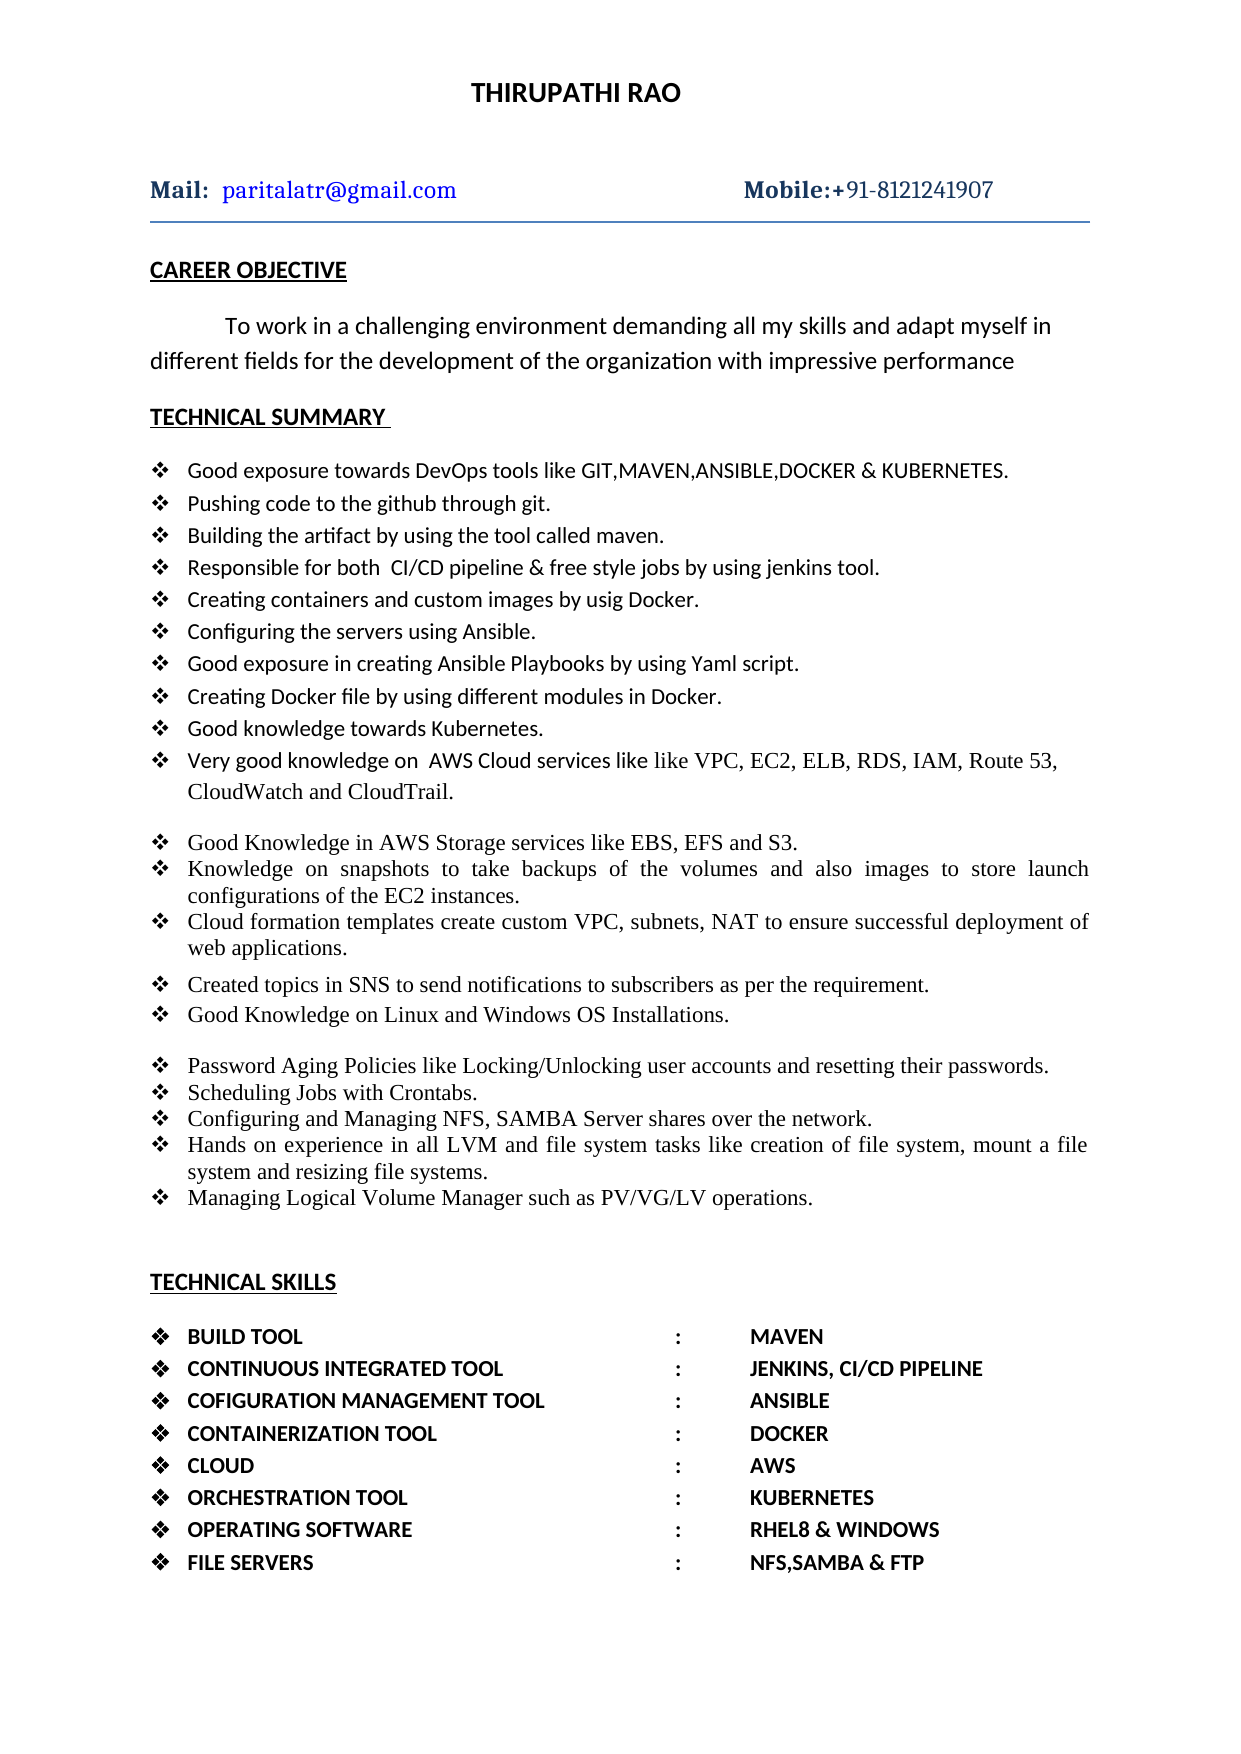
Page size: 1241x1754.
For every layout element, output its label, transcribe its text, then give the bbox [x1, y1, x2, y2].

list Good Knowledge in AWS Storage services like EBS, EFS and S3. [150, 829, 1090, 855]
list Configuring the servers using Ansible. [150, 617, 1090, 645]
list ORCHESTRATION TOOL : KUBERNETES [150, 1483, 1090, 1511]
list Cloud formation templates create custom VPC, subnets, NAT to ensure successful deployment of web applications. [150, 908, 1090, 961]
list Creating Docker file by using different modules in Docker. [150, 682, 1090, 710]
list Managing Logical Volume Manager such as PV/VG/LV operations. [150, 1184, 1090, 1211]
list OPERATING SOFTWARE : RHEL8 & WINDOWS [150, 1515, 1090, 1543]
list Configuring and Managing NFS, SAMBA Server shares over the network. [150, 1105, 1090, 1132]
text TECHNICAL SUMMARY [150, 401, 1090, 431]
list BUILD TOOL : MAVEN [150, 1322, 1090, 1350]
list CLOUD : AWS [150, 1451, 1090, 1479]
list Good exposure towards DevOps tools like GIT,MAVEN,ANSIBLE,DOCKER & KUBERNETES. [150, 456, 1090, 484]
list Hands on experience in all LVM and file system tasks like creation of file system, mount a file system and resizing file systems. [150, 1132, 1090, 1184]
list Knowledge on snapshots to take backups of the volumes and also images to store launch configurations of the EC2 instances. [150, 855, 1090, 908]
list Created topics in SNS to send notifications to subscribers as per the requirement. [150, 971, 1090, 998]
list Very good knowledge on AWS Cloud services like like VPC, EC2, ELB, RDS, IAM, Route 53, CloudWatch and CloudTrail. [150, 746, 1090, 804]
list Building the artifact by using the tool called maven. [150, 521, 1090, 549]
list CONTINUOUS INTEGRATED TOOL : JENKINS, CI/CD PIPELINE [150, 1354, 1090, 1382]
list Creating containers and custom images by usig Docker. [150, 585, 1090, 613]
text CAREER OBJECTIVE [150, 254, 1090, 284]
list CONTAINERIZATION TOOL : DOCKER [150, 1419, 1090, 1447]
list Responsible for both CI/CD pipeline & free style jobs by using jenkins tool. [150, 553, 1090, 581]
text To work in a challenging environment demanding all my skills and adapt myself in different fields for the development of the organization with impressive performance [150, 310, 1090, 375]
list Good Knowledge on Linux and Windows OS Installations. [150, 1001, 1090, 1028]
list COFIGURATION MANAGEMENT TOOL : ANSIBLE [150, 1387, 1090, 1415]
title Mail: paritalatr@gmail.com Mobile:+91-8121241907 [150, 150, 1090, 221]
text TECHNICAL SKILLS [150, 1266, 1090, 1297]
list Good knowledge towards Kubernetes. [150, 714, 1090, 742]
list Pushing code to the github through git. [150, 489, 1090, 517]
list Good exposure in creating Ansible Playbooks by using Yaml script. [150, 649, 1090, 678]
list FILE SERVERS : NFS,SAMBA & FTP [150, 1548, 1090, 1576]
list Scheduling Jobs with Crontabs. [150, 1079, 1090, 1105]
list Password Aging Policies like Locking/Unlocking user accounts and resetting their passwords. [150, 1052, 1090, 1079]
